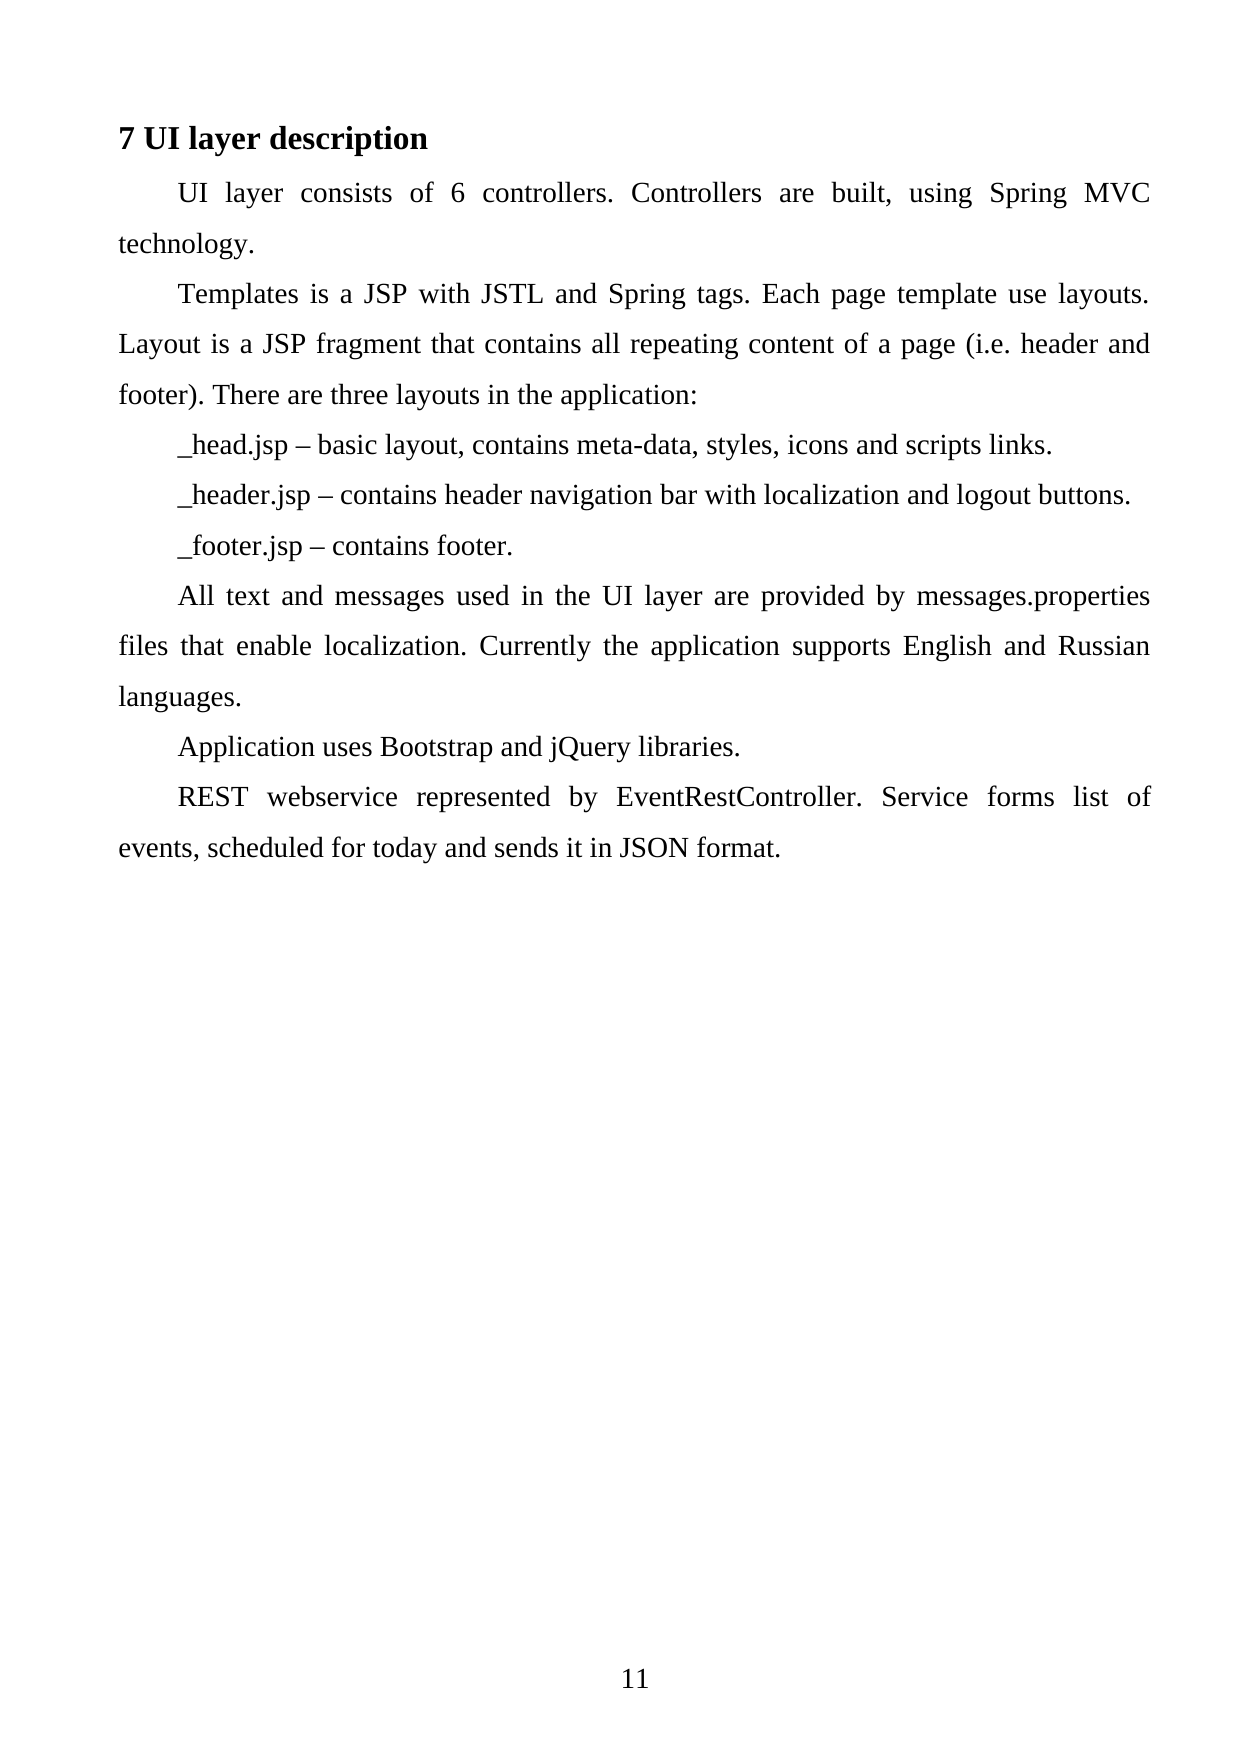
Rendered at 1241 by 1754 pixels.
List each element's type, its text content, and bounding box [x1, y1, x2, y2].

text _footer.jsp – contains footer. [118, 528, 1152, 561]
text _header.jsp – contains header navigation bar with localization and logout buttons. [118, 477, 1152, 511]
text REST webservice represented by EventRestController. Service forms list of events, scheduled for today and sends it in JSON format. [118, 779, 1152, 863]
text All text and messages used in the UI layer are provided by messages.properties files that enable localization. Currently the application supports English and Russian languages. [118, 578, 1152, 712]
list UI layer description [118, 118, 1152, 156]
text _head.jsp – basic layout, contains meta-data, styles, icons and scripts links. [118, 427, 1152, 461]
text Application uses Bootstrap and jQuery libraries. [118, 729, 1152, 763]
text Templates is a JSP with JSTL and Spring tags. Each page template use layouts. Layout is a JSP fragment that contains all repeating content of a page (i.e. header and footer). There are three layouts in the application: [118, 276, 1152, 410]
text UI layer consists of 6 controllers. Controllers are built, using Spring MVC technology. [118, 176, 1152, 259]
